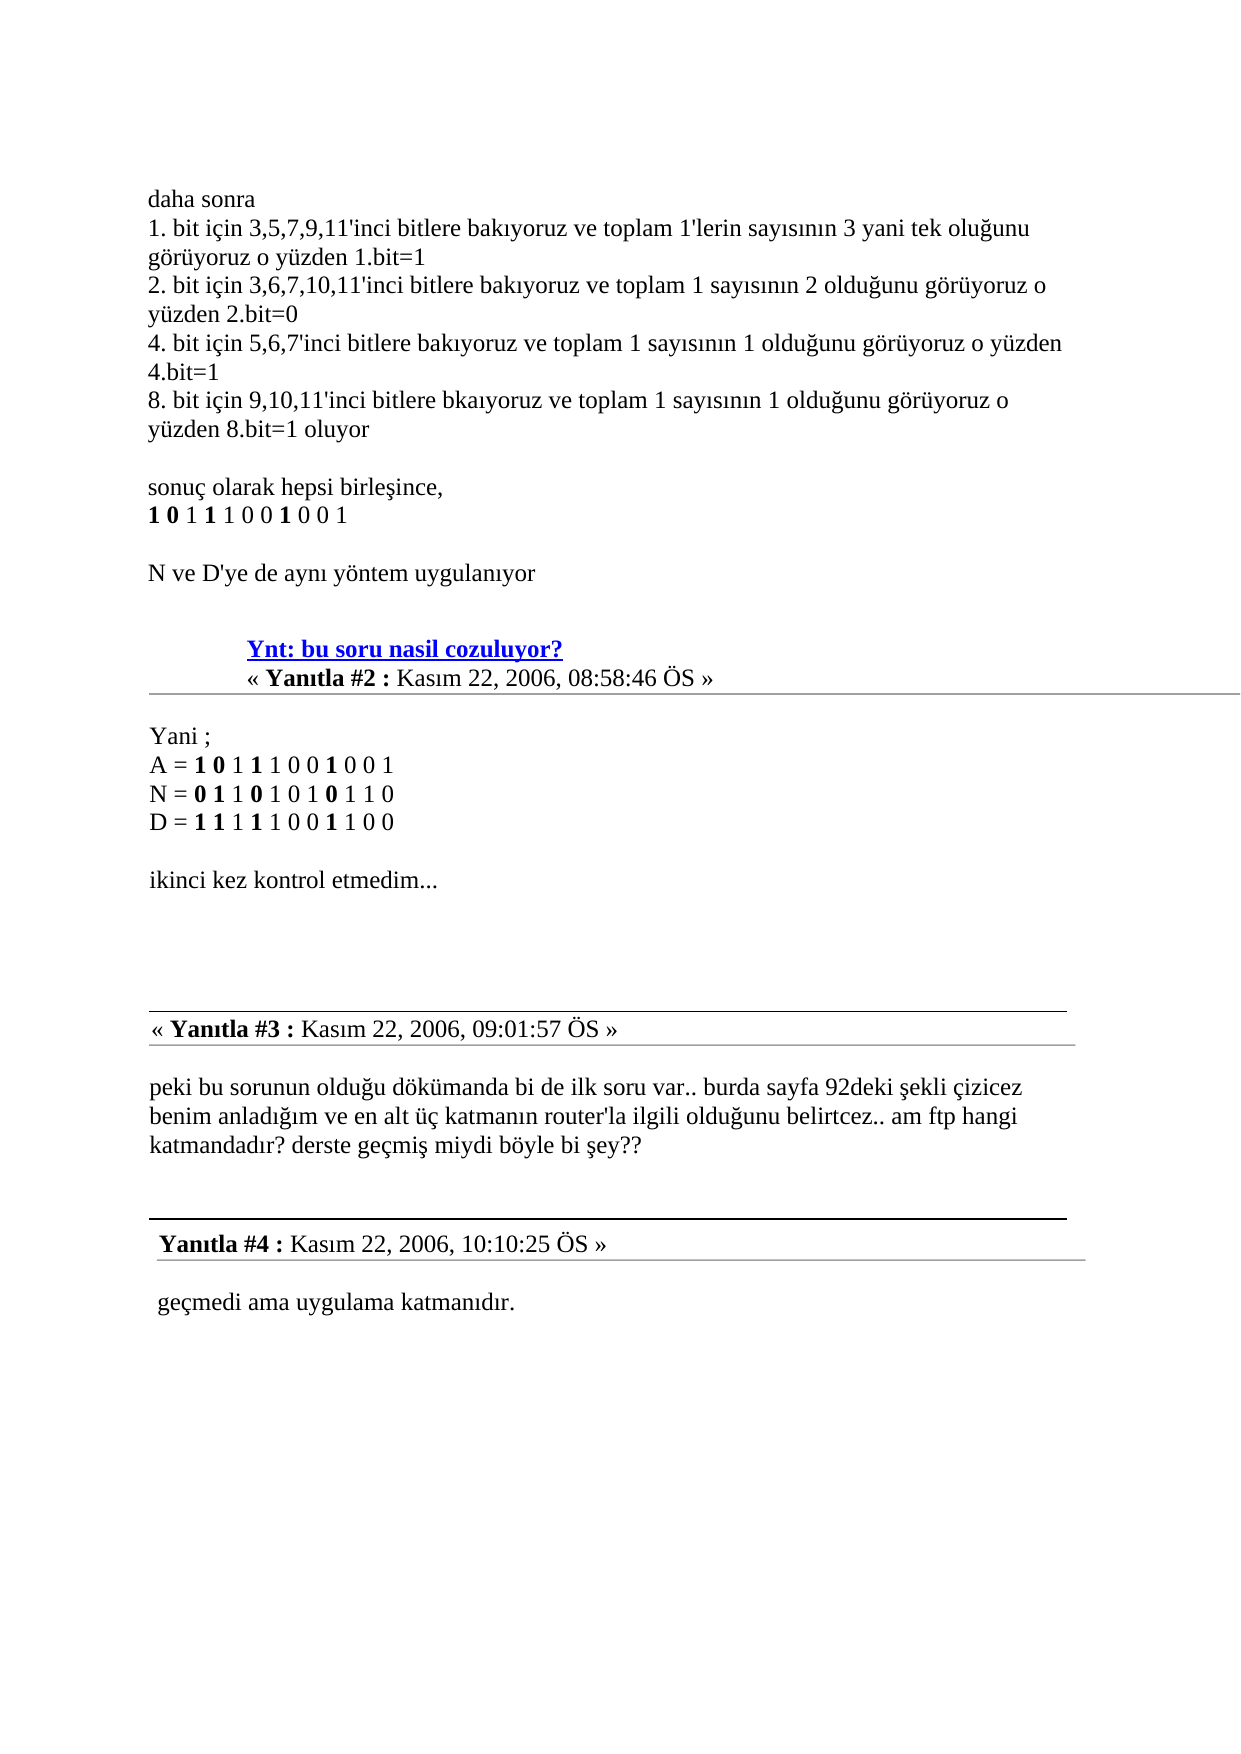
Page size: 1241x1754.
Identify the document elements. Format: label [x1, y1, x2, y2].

table_cell [140, 595, 1085, 1579]
table_header [140, 148, 1085, 594]
